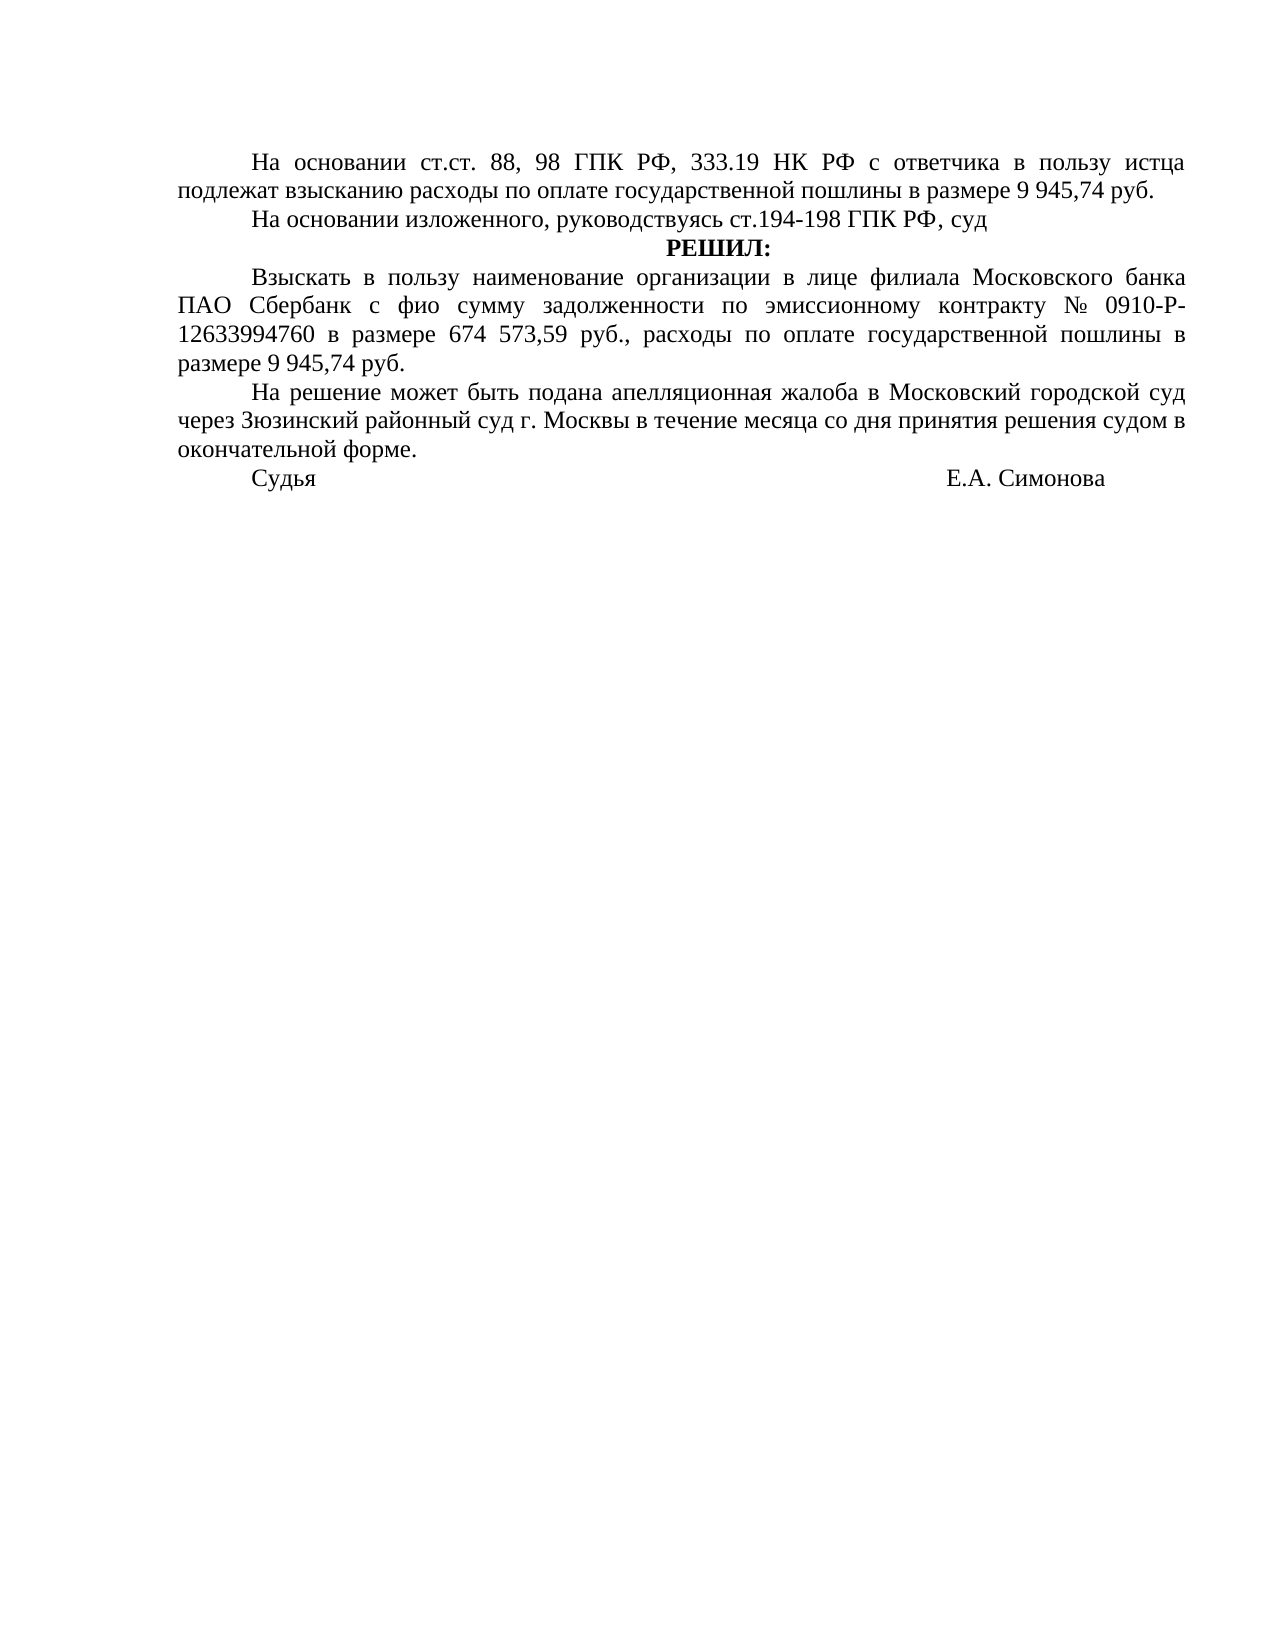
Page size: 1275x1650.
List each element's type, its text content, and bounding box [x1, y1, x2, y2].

text Судья Е.А. Симонова [177, 463, 1186, 492]
text Взыскать в пользу наименование организации в лице филиала Московского банка ПАО Сбербанк с фио сумму задолженности по эмиссионному контракту № 0910-Р-12633994760 в размере 674 573,59 руб., расходы по оплате государственной пошлины в размере 9 945,74 руб. [177, 262, 1186, 377]
text На основании изложенного, руководствуясь ст.194-198 ГПК РФ‚ суд [177, 204, 1186, 233]
text На основании ст.ст. 88, 98 ГПК РФ, 333.19 НК РФ с ответчика в пользу истца подлежат взысканию расходы по оплате государственной пошлины в размере 9 945,74 руб. [177, 147, 1186, 204]
text На решение может быть подана апелляционная жалоба в Московский городской суд через Зюзинский районный суд г. Москвы в течение месяца со дня принятия решения судом в окончательной форме. [177, 377, 1186, 463]
text РЕШИЛ: [177, 233, 1186, 262]
